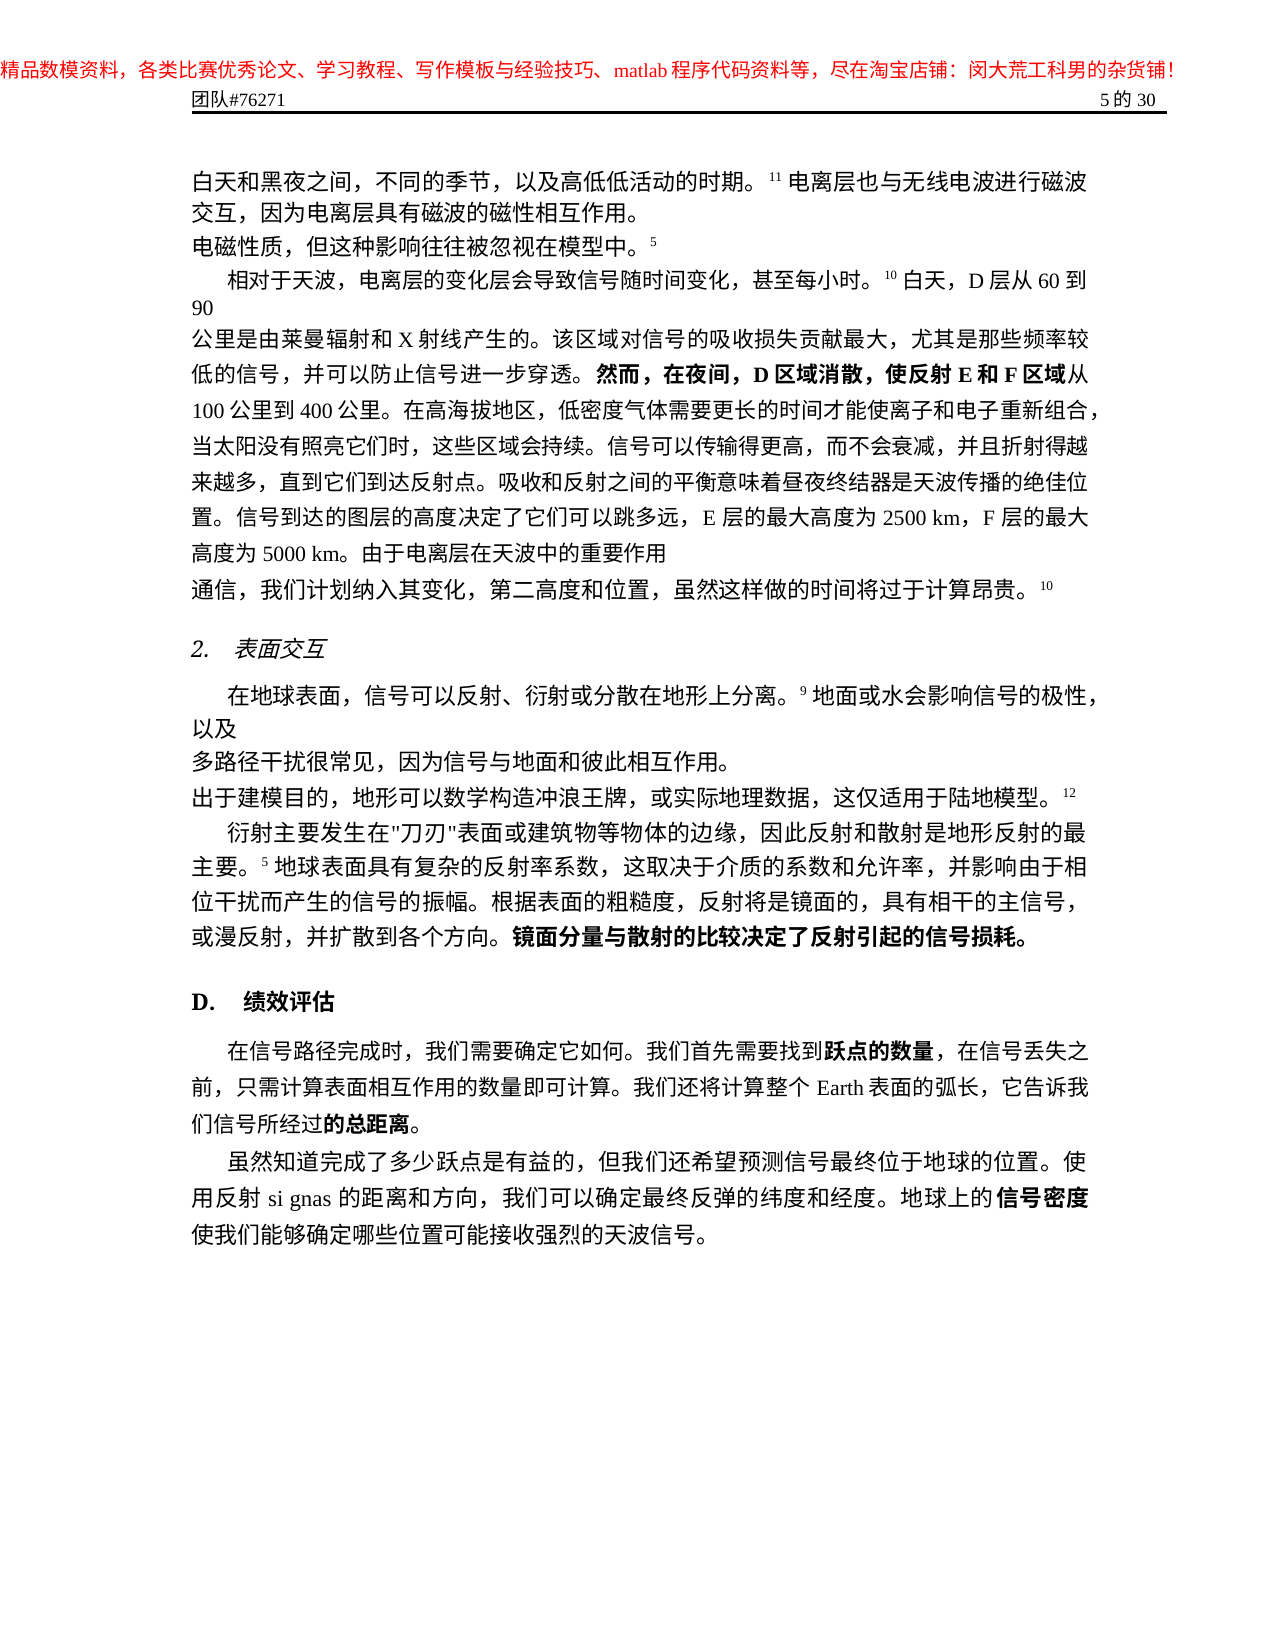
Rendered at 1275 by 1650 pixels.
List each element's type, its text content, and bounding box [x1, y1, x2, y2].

list 表面交互 [191, 631, 1250, 664]
text 多路径干扰很常见，因为信号与地面和彼此相互作用。 [192, 744, 1250, 777]
text 公里是由莱曼辐射和X射线产生的。该区域对信号的吸收损失贡献最大，尤其是那些频率较低的信号，并可以防止信号进一步穿透。然而，在夜间，D区域消散，使反射E和F区域从100公里到400公里。在高海拔地区，低密度气体需要更长的时间才能使离子和电子重新组合，当太阳没有照亮它们时，这些区域会持续。信号可以传输得更高，而不会衰减，并且折射得越来越多，直到它们到达反射点。吸收和反射之间的平衡意味着昼夜终结器是天波传播的绝佳位置。信号到达的图层的高度决定了它们可以跳多远，E 层的最大高度为 2500 km，F 层的最大高度为 5000 km。由于电离层在天波中的重要作用 [192, 322, 1089, 568]
text 相对于天波，电离层的变化层会导致信号随时间变化，甚至每小时。10 白天，D 层从 60 到 90 [192, 263, 1087, 321]
table_header 5的 30 [704, 84, 1167, 111]
text 精品数模资料，各类比赛优秀论文、学习教程、写作模板与经验技巧、matlab程序代码资料等，尽在淘宝店铺：闵大荒工科男的杂货铺！ [0, 59, 1250, 82]
text 电磁性质，但这种影响往往被忽视在模型中。5 [192, 229, 1250, 262]
text 在地球表面，信号可以反射、衍射或分散在地形上分离。9 地面或水会影响信号的极性，以及 [192, 678, 1087, 744]
table_header 团队#76271 [192, 84, 704, 111]
text 出于建模目的，地形可以数学构造冲浪王牌，或实际地理数据，这仅适用于陆地模型。12 [192, 780, 1089, 813]
list 绩效评估 [191, 983, 1250, 1017]
text 通信，我们计划纳入其变化，第二高度和位置，虽然这样做的时间将过于计算昂贵。10 [192, 572, 1089, 606]
text 在信号路径完成时，我们需要确定它如何。我们首先需要找到跃点的数量，在信号丢失之前，只需计算表面相互作用的数量即可计算。我们还将计算整个 Earth表面的弧长，它告诉我们信号所经过的总距离。 [192, 1034, 1089, 1139]
text 衍射主要发生在"刀刃"表面或建筑物等物体的边缘，因此反射和散射是地形反射的最主要。5 地球表面具有复杂的反射率系数，这取决于介质的系数和允许率，并影响由于相位干扰而产生的信号的振幅。根据表面的粗糙度，反射将是镜面的，具有相干的主信号，或漫反射，并扩散到各个方向。镜面分量与散射的比较决定了反射引起的信号损耗。 [192, 814, 1089, 952]
text 虽然知道完成了多少跃点是有益的，但我们还希望预测信号最终位于地球的位置。使用反射 si gnas 的距离和方向，我们可以确定最终反弹的纬度和经度。地球上的信号密度使我们能够确定哪些位置可能接收强烈的天波信号。 [192, 1144, 1089, 1250]
text 白天和黑夜之间，不同的季节，以及高低低活动的时期。11 电离层也与无线电波进行磁波交互，因为电离层具有磁波的磁性相互作用。 [192, 165, 1087, 228]
